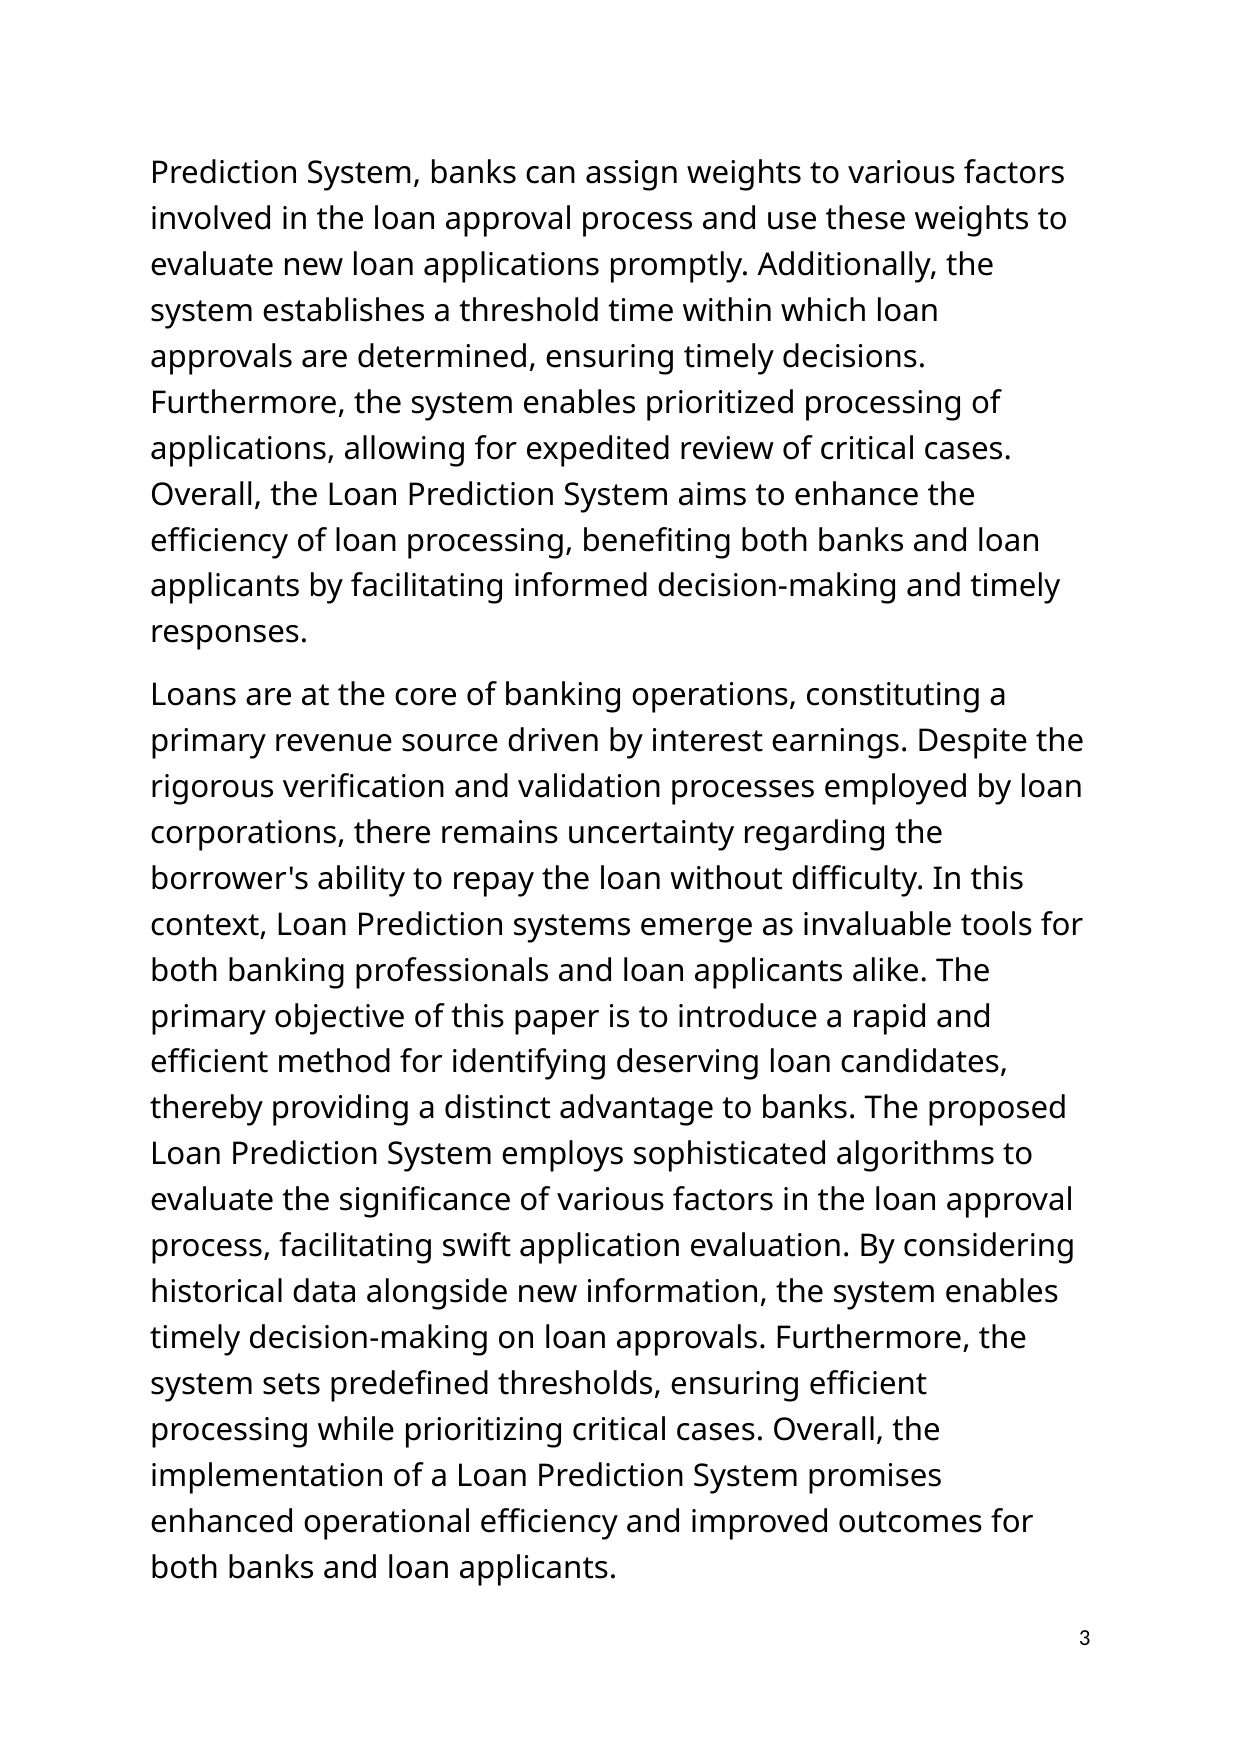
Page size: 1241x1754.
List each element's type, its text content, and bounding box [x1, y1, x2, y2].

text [150, 150, 1090, 652]
text Loans are at the core of banking operations, constituting a primary revenue source driven by interest earnings. Despite the rigorous verification and validation processes employed by loan corporations, there remains uncertainty regarding the borrower's ability to repay the loan without difficulty. In this context, Loan Prediction systems emerge as invaluable tools for both banking professionals and loan applicants alike. The primary objective of this paper is to introduce a rapid and efficient method for identifying deserving loan candidates, thereby providing a distinct advantage to banks. The proposed Loan Prediction System employs sophisticated algorithms to evaluate the significance of various factors in the loan approval process, facilitating swift application evaluation. By considering historical data alongside new information, the system enables timely decision-making on loan approvals. Furthermore, the system sets predefined thresholds, ensuring efficient processing while prioritizing critical cases. Overall, the implementation of a Loan Prediction System promises enhanced operational efficiency and improved outcomes for both banks and loan applicants. [150, 672, 1090, 1587]
